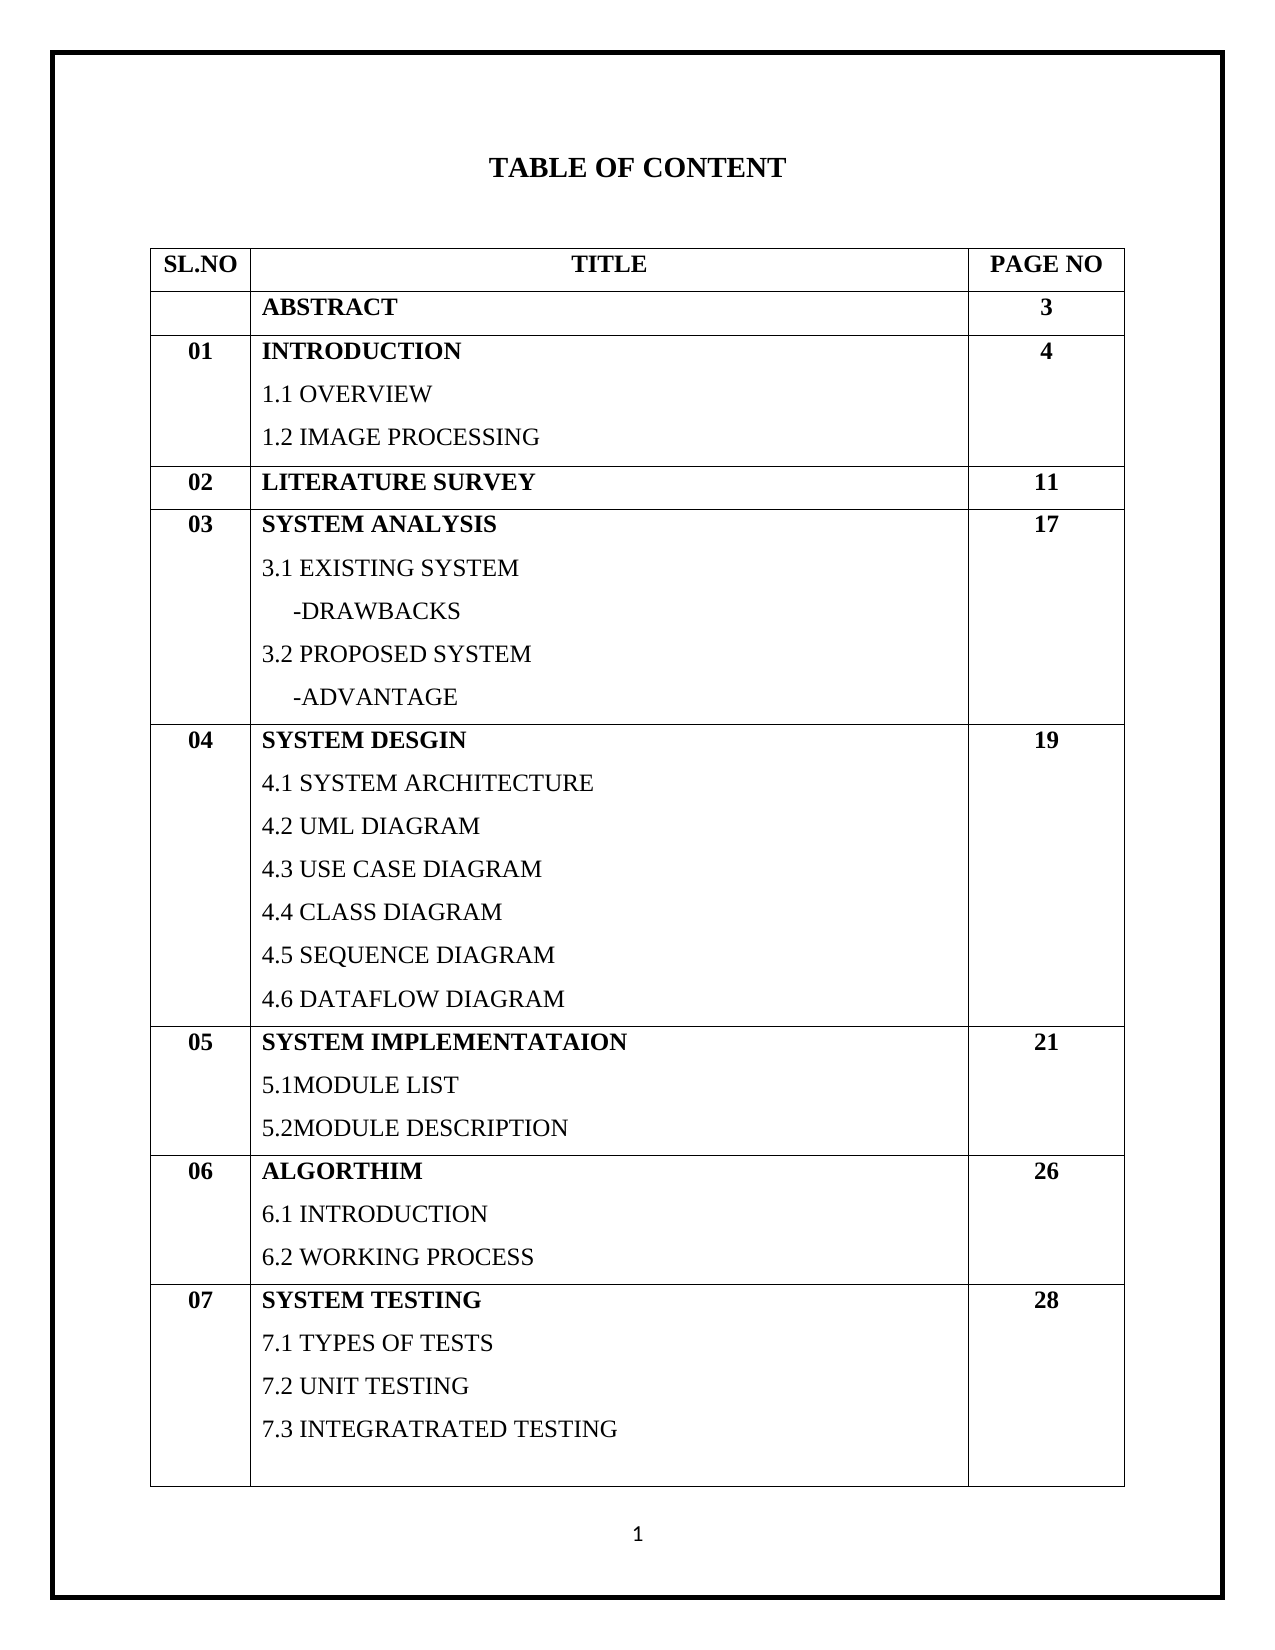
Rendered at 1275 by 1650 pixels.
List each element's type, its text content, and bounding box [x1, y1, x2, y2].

table_cell INTRODUCTION OVERVIEW IMAGE PROCESSING [251, 336, 968, 466]
table_cell 03 [151, 510, 250, 724]
table_cell 4 [969, 336, 1124, 466]
table_header SL.NO [151, 249, 250, 291]
table_cell 11 [969, 467, 1124, 508]
text TABLE OF CONTENT [150, 150, 1125, 183]
table_cell 3 [969, 292, 1124, 335]
table_cell 06 [151, 1156, 250, 1284]
table_cell 02 [151, 467, 250, 508]
table_cell 05 [151, 1027, 250, 1155]
table_cell SYSTEM IMPLEMENTATAION 5.1MODULE LIST 5.2MODULE DESCRIPTION [251, 1027, 968, 1155]
table_cell 17 [969, 510, 1124, 724]
table_header PAGE NO [969, 249, 1124, 291]
table_cell 21 [969, 1027, 1124, 1155]
table_cell 04 [151, 725, 250, 1026]
table_cell SYSTEM ANALYSIS 3.1 EXISTING SYSTEM -DRAWBACKS 3.2 PROPOSED SYSTEM -ADVANTAGE [251, 510, 968, 724]
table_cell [251, 1285, 968, 1486]
table_cell ABSTRACT [251, 292, 968, 335]
table_cell 28 [969, 1285, 1124, 1486]
table_cell 07 [151, 1285, 250, 1486]
table_cell SYSTEM DESGIN 4.1 SYSTEM ARCHITECTURE 4.2 UML DIAGRAM 4.3 USE CASE DIAGRAM 4.4 CLASS DIAGRAM 4.5 SEQUENCE DIAGRAM 4.6 DATAFLOW DIAGRAM [251, 725, 968, 1026]
table_cell ALGORTHIM 6.1 INTRODUCTION 6.2 WORKING PROCESS [251, 1156, 968, 1284]
table_cell [151, 292, 250, 335]
table_header TITLE [251, 249, 968, 291]
table_cell 01 [151, 336, 250, 466]
table_cell 26 [969, 1156, 1124, 1284]
table_cell LITERATURE SURVEY [251, 467, 968, 508]
table_cell 19 [969, 725, 1124, 1026]
